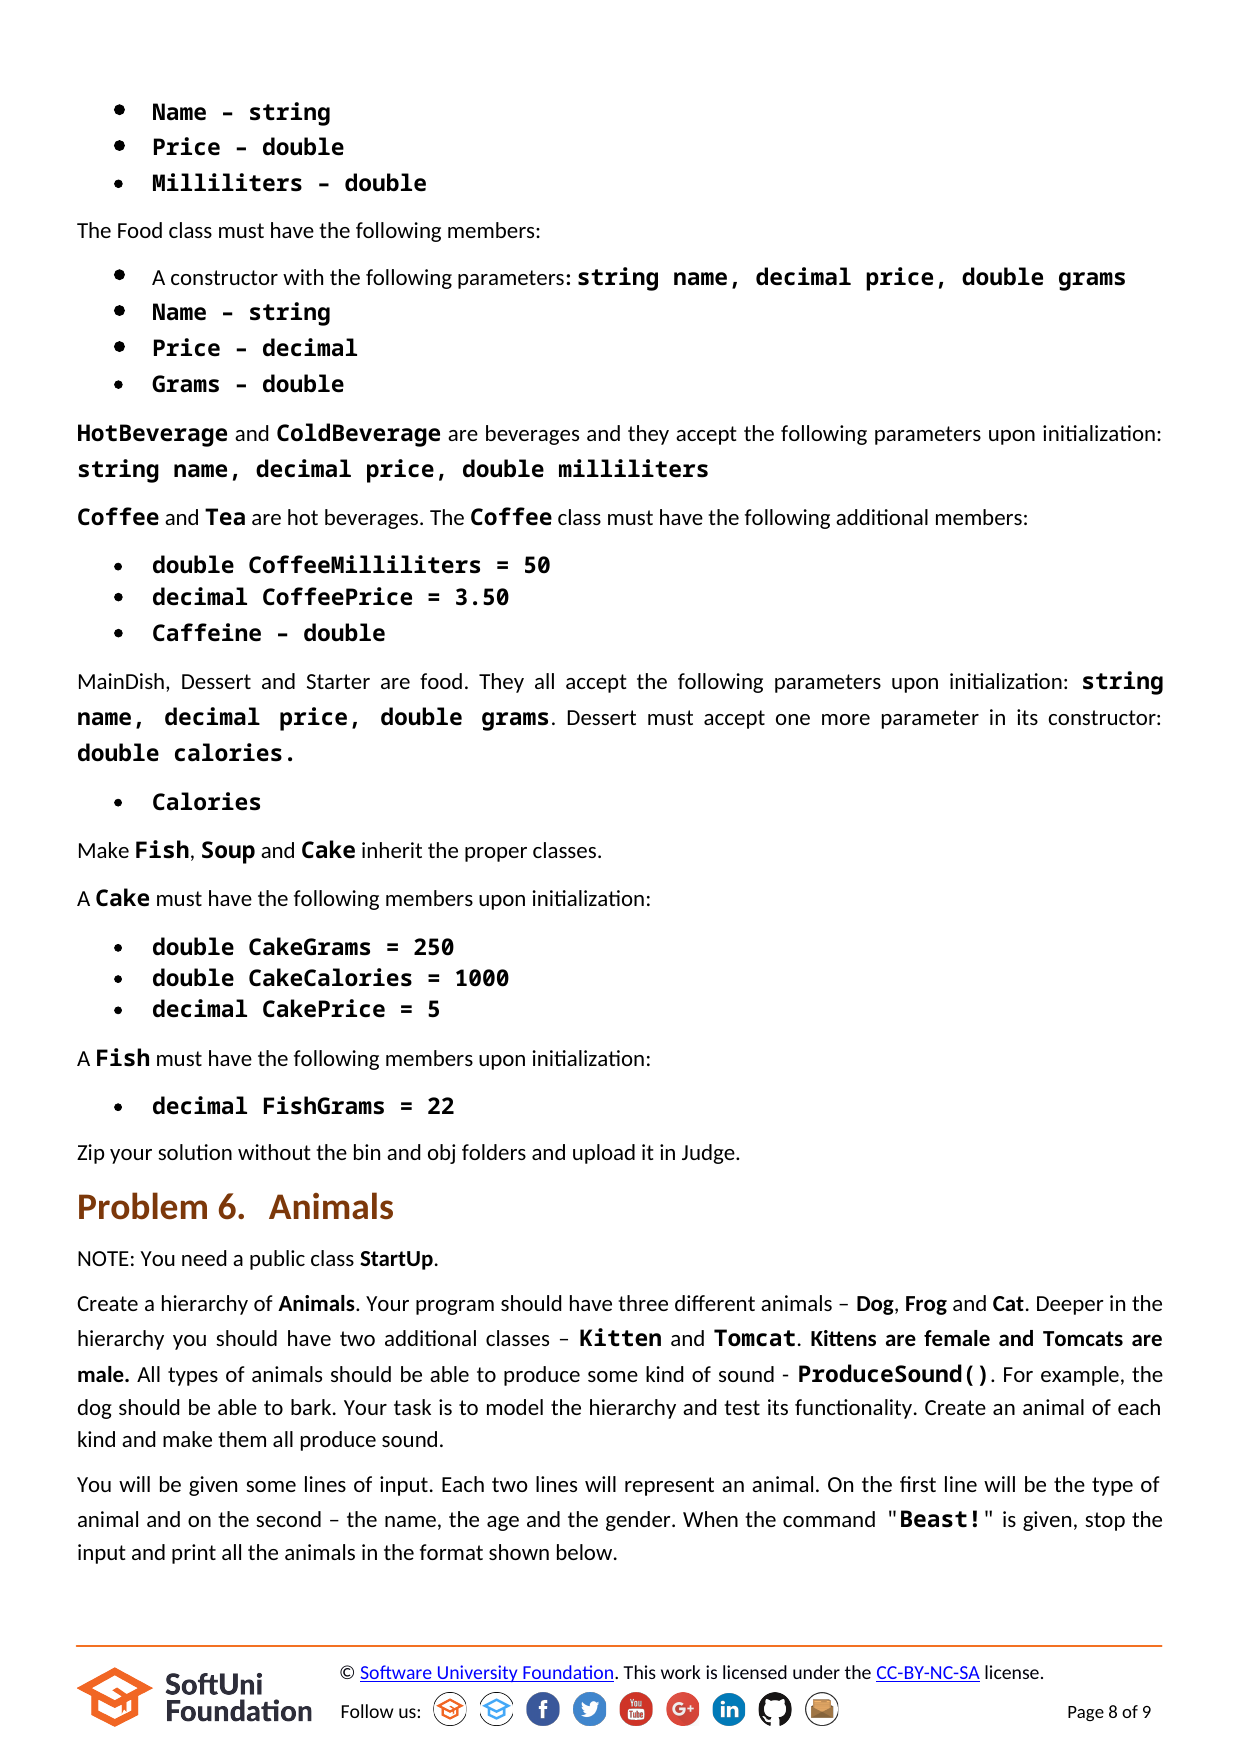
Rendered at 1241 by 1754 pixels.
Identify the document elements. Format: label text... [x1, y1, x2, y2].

list Milliliters – double [114, 167, 1163, 198]
picture [805, 1692, 839, 1726]
picture [526, 1692, 560, 1726]
list double CoffeeMilliliters = 50 [114, 549, 1163, 581]
picture [480, 1692, 513, 1726]
list Calories [114, 785, 1163, 817]
list double CakeGrams = 250 [114, 931, 1163, 962]
picture [666, 1692, 700, 1726]
list Grams – double [114, 368, 1163, 399]
subtitle Animals [77, 1183, 1163, 1229]
text MainDish, Dessert and Starter are food. They all accept the following parameters upon initialization: string name, decimal price, double grams. Dessert must accept one more parameter in its constructor: double calories. [77, 665, 1163, 768]
text A Fish must have the following members upon initialization: [77, 1042, 1163, 1073]
list Name – string [114, 95, 1163, 127]
picture [76, 1667, 312, 1727]
text The Food class must have the following members: [77, 216, 1163, 244]
text NOTE: You need a public class StartUp. [77, 1244, 1163, 1272]
picture [736, 1716, 746, 1726]
list decimal CakePrice = 5 [114, 993, 1163, 1024]
list double CakeCalories = 1000 [114, 962, 1163, 993]
picture [736, 1693, 746, 1703]
text Create a hierarchy of Animals. Your program should have three different animals – Dog, Frog and Cat. Deeper in the hierarchy you should have two additional classes – Kitten and Tomcat. Kittens are female and Tomcats are male. All types of animals should be able to produce some kind of sound - ProduceSound(). For example, the dog should be able to bark. Your task is to model the hierarchy and test its functionality. Create an animal of each kind and make them all produce sound. [77, 1289, 1163, 1453]
picture [712, 1693, 722, 1703]
list Caffeine – double [114, 617, 1163, 648]
text You will be given some lines of input. Each two lines will represent an animal. On the first line will be the type of animal and on the second – the name, the age and the gender. When the command "Beast!" is given, stop the input and print all the animals in the format shown below. [77, 1470, 1163, 1566]
list Name – string [114, 296, 1163, 328]
picture [433, 1692, 467, 1726]
list Price – decimal [114, 332, 1163, 363]
picture [727, 1707, 738, 1717]
text Zip your solution without the bin and obj folders and upload it in Judge. [77, 1138, 1163, 1167]
picture [573, 1692, 607, 1726]
picture [712, 1716, 722, 1726]
list decimal FishGrams = 22 [114, 1090, 1163, 1121]
picture [758, 1692, 792, 1726]
picture [619, 1692, 653, 1726]
text Make Fish, Soup and Cake inherit the proper classes. [77, 834, 1163, 865]
list decimal CoffeePrice = 3.50 [114, 581, 1163, 612]
text HotBeverage and ColdBeverage are beverages and they accept the following parameters upon initialization: string name, decimal price, double milliliters [77, 417, 1163, 484]
text Coffee and Tea are hot beverages. The Coffee class must have the following additional members: [77, 501, 1163, 532]
list Price – double [114, 131, 1163, 163]
text A Cake must have the following members upon initialization: [77, 882, 1163, 913]
list A constructor with the following parameters: string name, decimal price, double grams [114, 260, 1163, 292]
